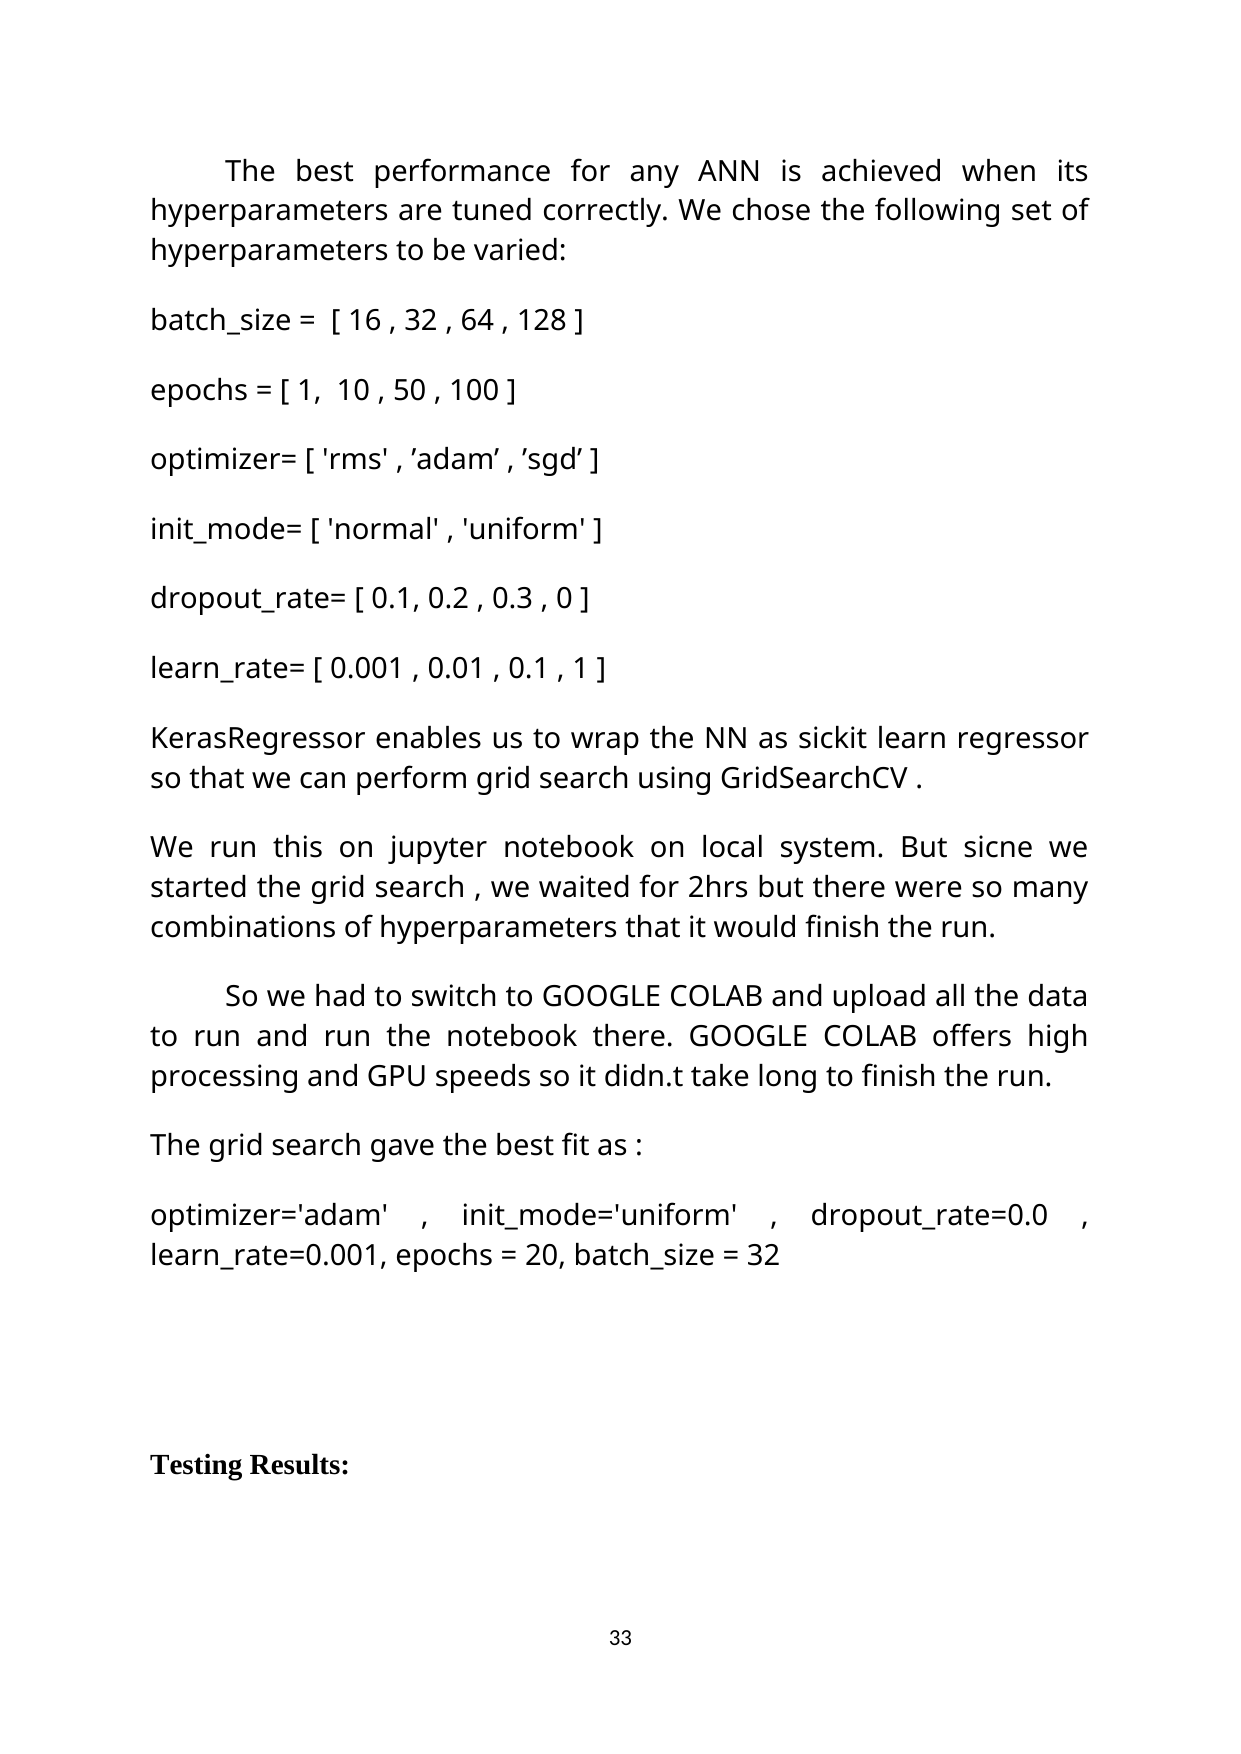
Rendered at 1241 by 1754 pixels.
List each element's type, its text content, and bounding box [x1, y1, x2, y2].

text epochs = [ 1, 10 , 50 , 100 ] [150, 369, 1090, 408]
text learn_rate= [ 0.001 , 0.01 , 0.1 , 1 ] [150, 647, 1090, 687]
text optimizer= [ 'rms' , ’adam’ , ’sgd’ ] [150, 438, 1090, 478]
text The grid search gave the best fit as : [150, 1125, 1090, 1164]
text dropout_rate= [ 0.1, 0.2 , 0.3 , 0 ] [150, 578, 1090, 617]
text We run this on jupyter notebook on local system. But sicne we started the grid search , we waited for 2hrs but there were so many combinations of hyperparameters that it would finish the run. [150, 827, 1090, 946]
text KerasRegressor enables us to wrap the NN as sickit learn regressor so that we can perform grid search using GridSearchCV . [150, 717, 1090, 797]
text So we had to switch to GOOGLE COLAB and upload all the data to run and run the notebook there. GOOGLE COLAB offers high processing and GPU speeds so it didn.t take long to finish the run. [150, 976, 1090, 1095]
text batch_size = [ 16 , 32 , 64 , 128 ] [150, 299, 1090, 339]
text init_mode= [ 'normal' , 'uniform' ] [150, 508, 1090, 548]
text optimizer='adam' , init_mode='uniform' , dropout_rate=0.0 , learn_rate=0.001, epochs = 20, batch_size = 32 [150, 1194, 1090, 1274]
text The best performance for any ANN is achieved when its hyperparameters are tuned correctly. We chose the following set of hyperparameters to be varied: [150, 150, 1090, 269]
text Testing Results: [150, 1443, 1090, 1481]
